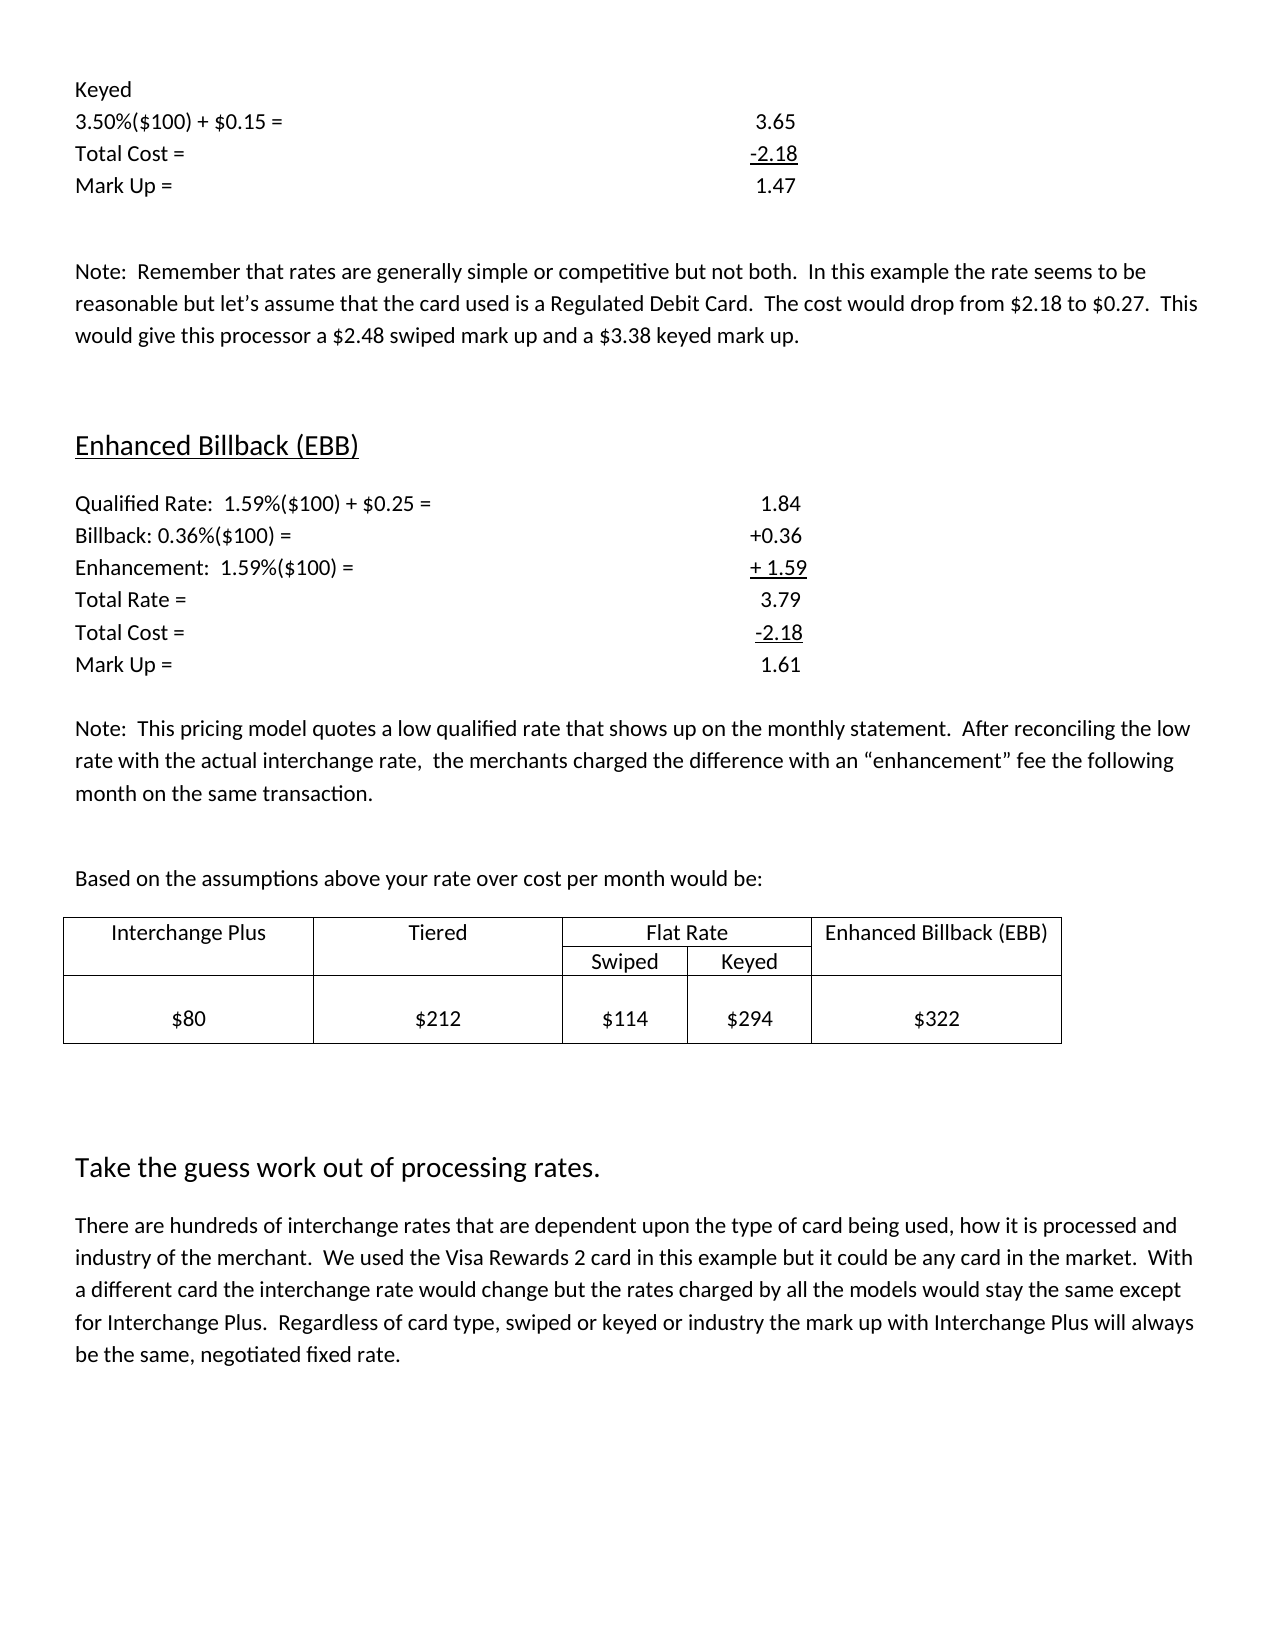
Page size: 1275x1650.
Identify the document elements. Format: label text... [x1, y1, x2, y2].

text Enhancement: 1.59%($100) = + 1.59 [75, 553, 1200, 581]
text Qualified Rate: 1.59%($100) + $0.25 = 1.84 [75, 489, 1200, 517]
table_header Tiered [314, 918, 562, 975]
text Total Rate = 3.79 [75, 586, 1200, 613]
text Billback: 0.36%($100) = +0.36 [75, 521, 1200, 549]
table_cell $212 [314, 976, 562, 1042]
text Mark Up = 1.47 [75, 172, 1200, 199]
table_header Enhanced Billback (EBB) [812, 918, 1061, 975]
table_cell $80 [64, 976, 313, 1042]
text Based on the assumptions above your rate over cost per month would be: [75, 864, 1200, 892]
table_cell Swiped [563, 947, 687, 975]
text Enhanced Billback (EBB) [75, 427, 1200, 463]
text There are hundreds of interchange rates that are dependent upon the type of card being used, how it is processed and industry of the merchant. We used the Visa Rewards 2 card in this example but it could be any card in the market. With a different card the interchange rate would change but the rates charged by all the models would stay the same except for Interchange Plus. Regardless of card type, swiped or keyed or industry the mark up with Interchange Plus will always be the same, negotiated fixed rate. [75, 1211, 1200, 1368]
text Mark Up = 1.61 [75, 650, 1200, 678]
table_cell $294 [688, 976, 811, 1042]
text Take the guess work out of processing rates. [75, 1149, 1200, 1185]
table_cell Keyed [688, 947, 811, 975]
text 3.50%($100) + $0.15 = 3.65 [75, 107, 1200, 135]
text Note: This pricing model quotes a low qualified rate that shows up on the monthly statement. After reconciling the low rate with the actual interchange rate, the merchants charged the difference with an “enhancement” fee the following month on the same transaction. [75, 714, 1200, 807]
text Total Cost = -2.18 [75, 618, 1200, 646]
text Note: Remember that rates are generally simple or competitive but not both. In this example the rate seems to be reasonable but let’s assume that the card used is a Regulated Debit Card. The cost would drop from $2.18 to $0.27. This would give this processor a $2.48 swiped mark up and a $3.38 keyed mark up. [75, 257, 1200, 349]
text Total Cost = -2.18 [75, 139, 1200, 167]
table_header Flat Rate [563, 918, 811, 946]
text Keyed [75, 75, 1200, 103]
table_cell $322 [812, 976, 1061, 1042]
table_header Interchange Plus [64, 918, 313, 975]
table_cell $114 [563, 976, 687, 1042]
